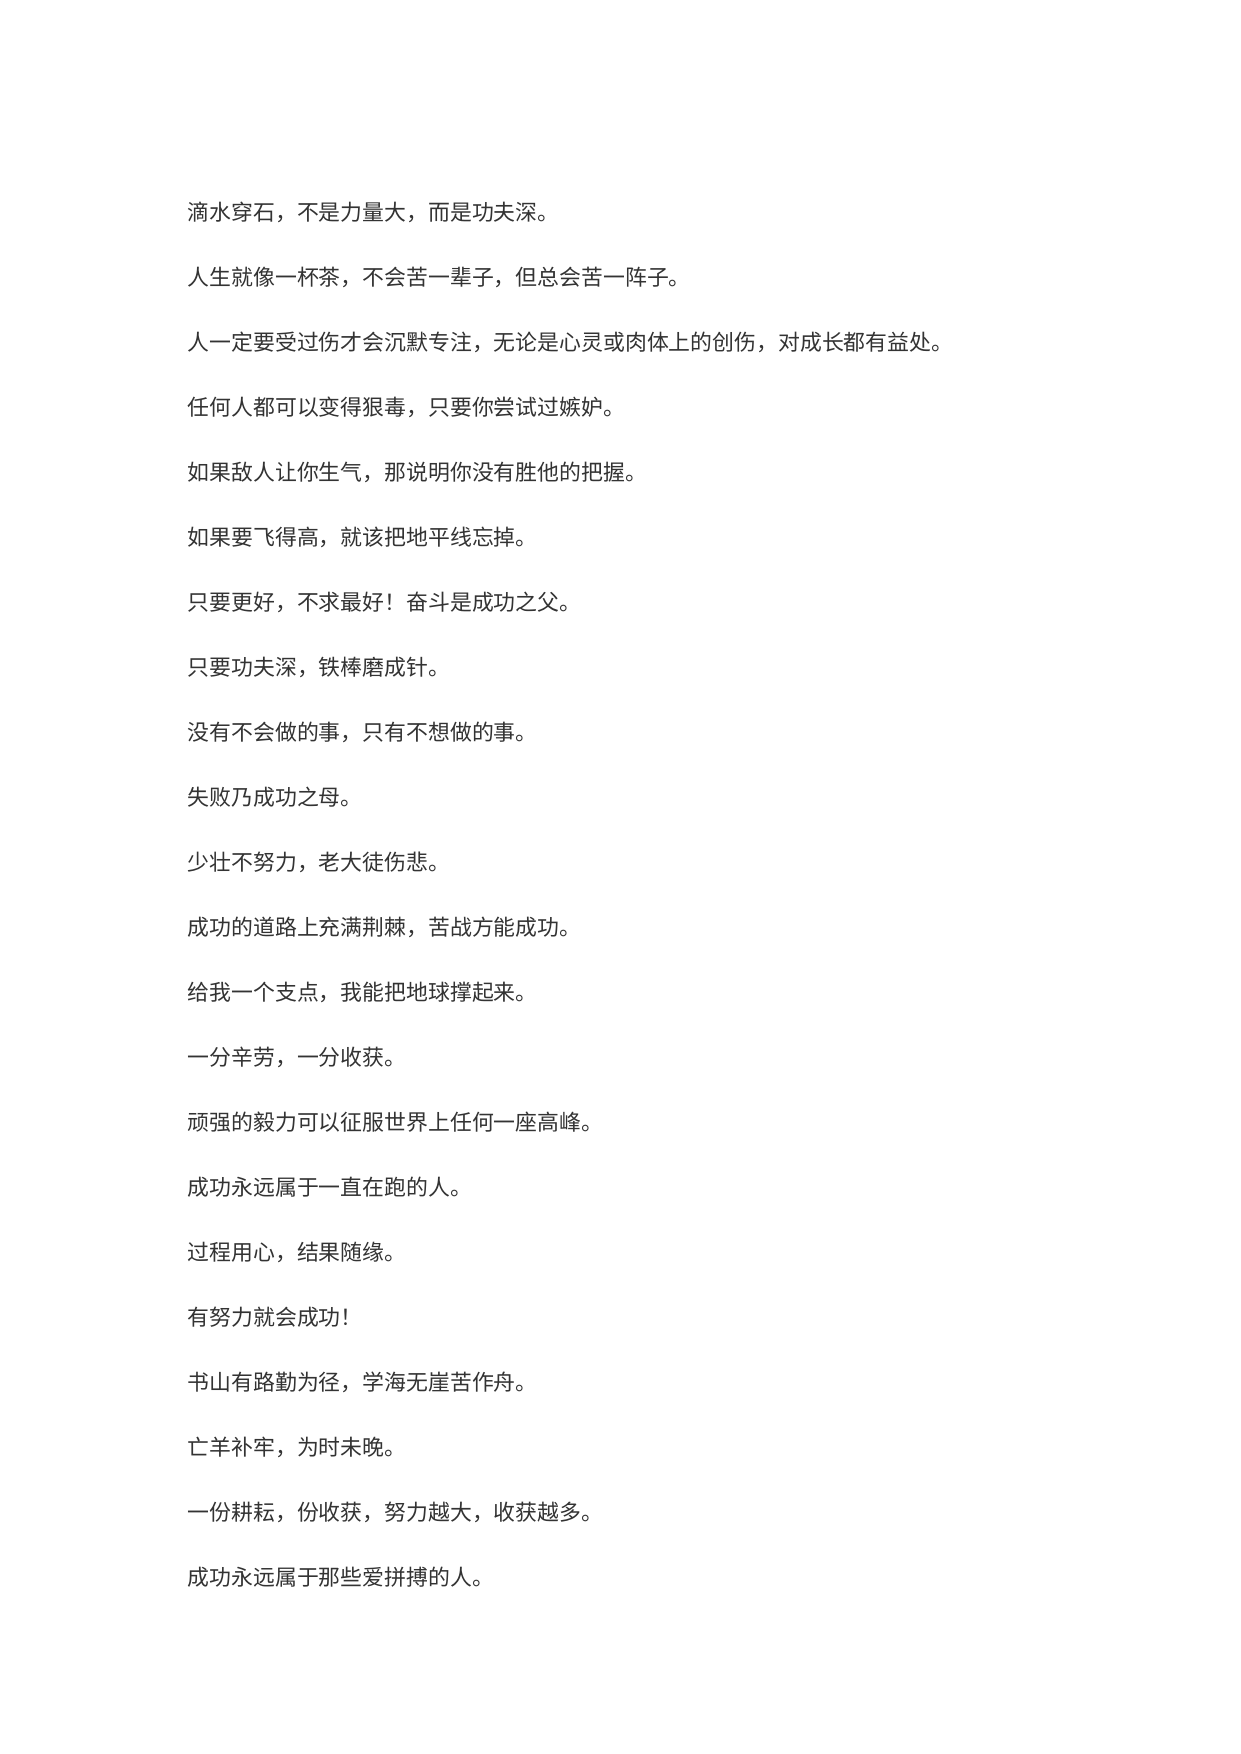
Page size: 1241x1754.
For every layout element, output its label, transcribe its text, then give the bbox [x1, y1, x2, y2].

text 一份耕耘，份收获，努力越大，收获越多。 [187, 1494, 1053, 1527]
text 任何人都可以变得狠毒，只要你尝试过嫉妒。 [187, 389, 1053, 422]
text 成功的道路上充满荆棘，苦战方能成功。 [187, 909, 1053, 942]
text 过程用心，结果随缘。 [187, 1234, 1053, 1267]
text 没有不会做的事，只有不想做的事。 [187, 714, 1053, 747]
text 滴水穿石，不是力量大，而是功夫深。 [187, 194, 1053, 227]
text 有努力就会成功！ [187, 1299, 1053, 1332]
text 如果要飞得高，就该把地平线忘掉。 [187, 519, 1053, 552]
text 亡羊补牢，为时未晚。 [187, 1429, 1053, 1462]
text 如果敌人让你生气，那说明你没有胜他的把握。 [187, 454, 1053, 487]
text 只要功夫深，铁棒磨成针。 [187, 649, 1053, 682]
text 人生就像一杯茶，不会苦一辈子，但总会苦一阵子。 [187, 259, 1053, 292]
text 给我一个支点，我能把地球撑起来。 [187, 974, 1053, 1007]
text 一分辛劳，一分收获。 [187, 1039, 1053, 1072]
text 少壮不努力，老大徒伤悲。 [187, 844, 1053, 877]
text 书山有路勤为径，学海无崖苦作舟。 [187, 1364, 1053, 1397]
text 顽强的毅力可以征服世界上任何一座高峰。 [187, 1104, 1053, 1137]
text 只要更好，不求最好！奋斗是成功之父。 [187, 584, 1053, 617]
text 失败乃成功之母。 [187, 779, 1053, 812]
text 人一定要受过伤才会沉默专注，无论是心灵或肉体上的创伤，对成长都有益处。 [187, 324, 1053, 357]
text 成功永远属于那些爱拼搏的人。 [187, 1559, 1053, 1592]
text 成功永远属于一直在跑的人。 [187, 1169, 1053, 1202]
